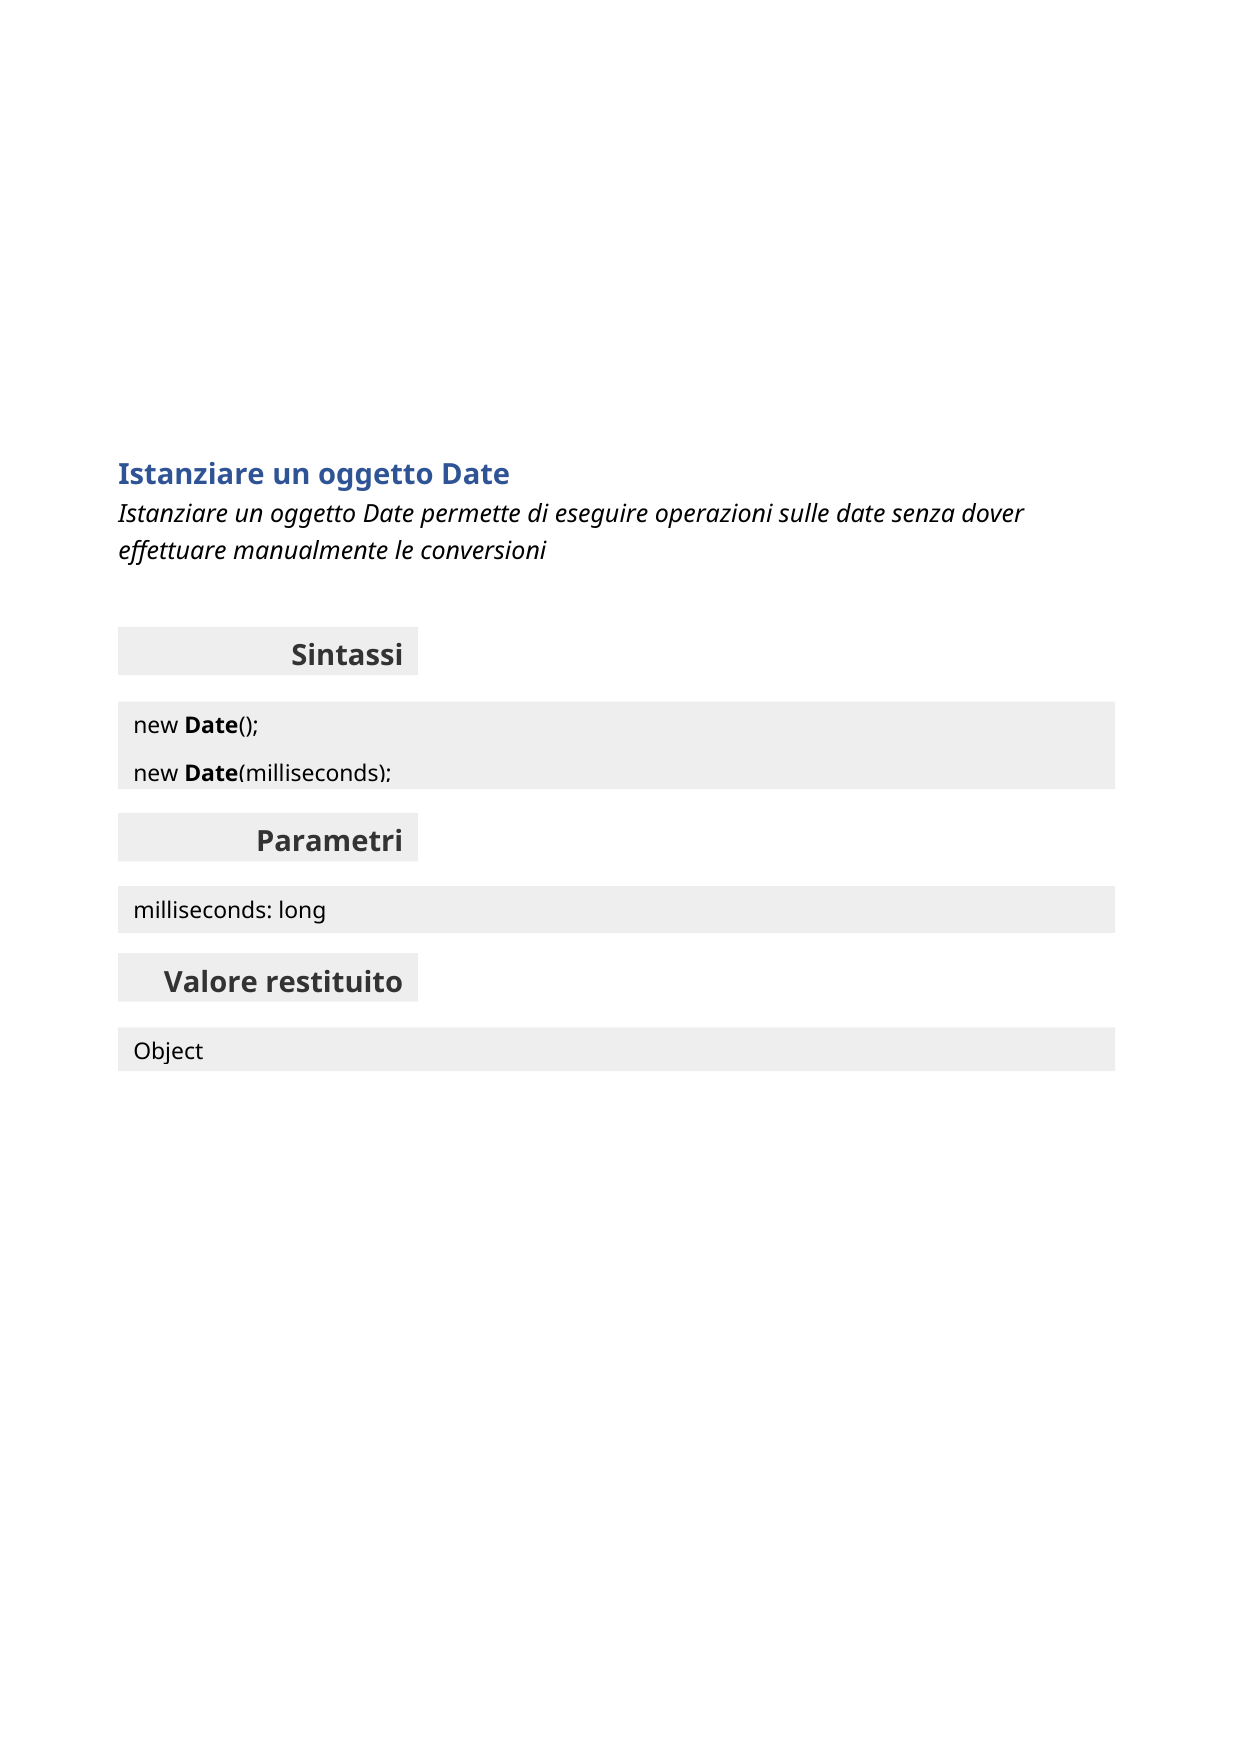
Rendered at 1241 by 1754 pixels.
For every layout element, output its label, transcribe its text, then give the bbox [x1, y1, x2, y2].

text Istanziare un oggetto Date permette di eseguire operazioni sulle date senza dover effettuare manualmente le conversioni [118, 496, 1122, 567]
subtitle Istanziare un oggetto Date [118, 453, 1122, 493]
